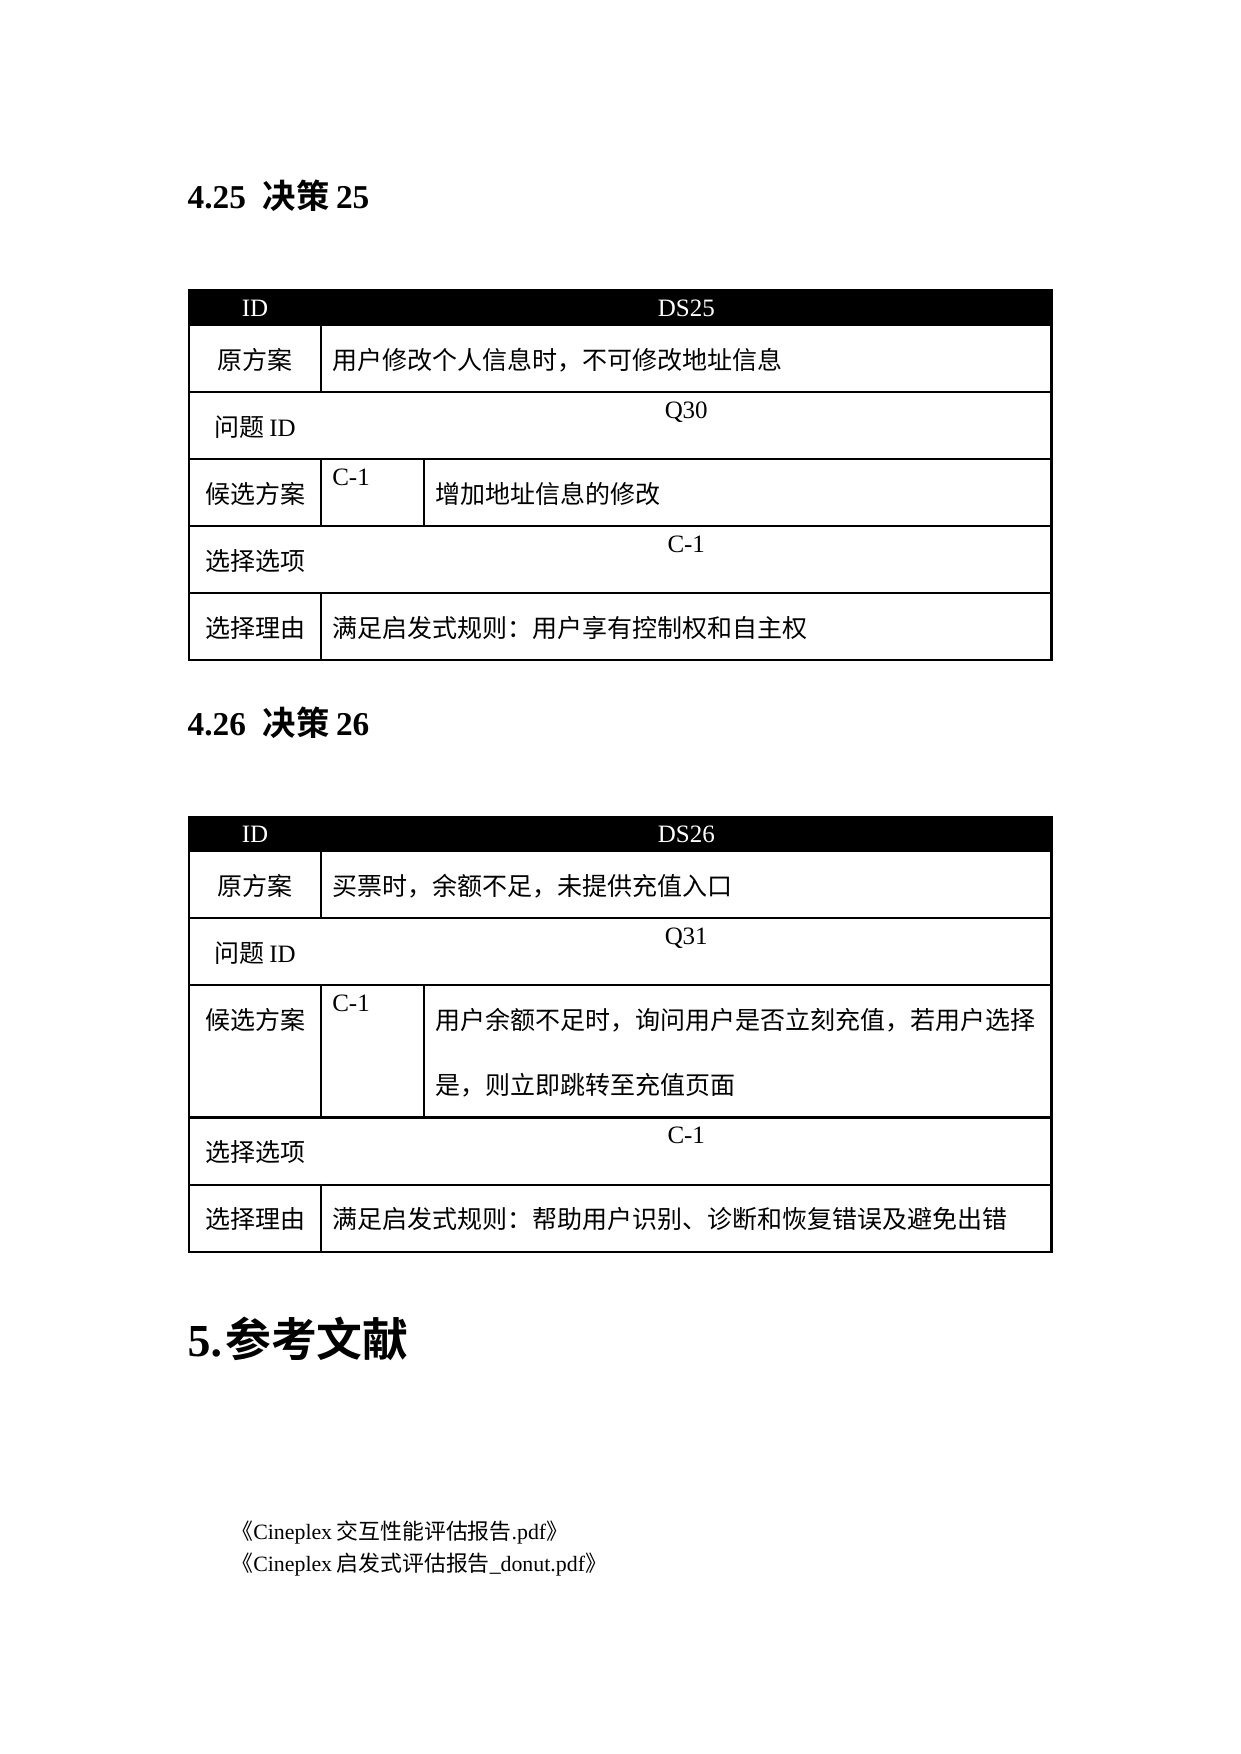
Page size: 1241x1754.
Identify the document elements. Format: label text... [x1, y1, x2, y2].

table_cell 原方案 [190, 326, 320, 391]
table_cell 选择理由 [190, 1186, 320, 1251]
table_cell 买票时，余额不足，未提供充值入口 [322, 852, 1050, 917]
table_header ID [190, 818, 321, 850]
table_cell C-1 [321, 1119, 1050, 1183]
table_cell 问题ID [190, 393, 321, 458]
table_cell Q31 [321, 919, 1050, 984]
table_cell 候选方案 [190, 986, 320, 1116]
subtitle 决策26 [187, 688, 1053, 753]
table_cell C-1 [321, 527, 1050, 592]
table_header DS25 [321, 291, 1050, 324]
table_cell C-1 [322, 460, 423, 525]
table_cell 满足启发式规则：用户享有控制权和自主权 [322, 594, 1050, 659]
table_header DS26 [321, 818, 1050, 850]
subtitle 参考文献 [187, 1288, 1053, 1386]
table_cell 用户余额不足时，询问用户是否立刻充值，若用户选择是，则立即跳转至充值页面 [425, 986, 1050, 1116]
table_cell 满足启发式规则：帮助用户识别、诊断和恢复错误及避免出错 [322, 1186, 1050, 1251]
text 《Cineplex交互性能评估报告.pdf》 [187, 1513, 1053, 1546]
table_cell 增加地址信息的修改 [425, 460, 1050, 525]
text 《Cineplex启发式评估报告_donut.pdf》 [187, 1546, 1053, 1578]
table_cell 选择选项 [190, 1119, 321, 1183]
table_cell 选择理由 [190, 594, 320, 659]
table_cell 原方案 [190, 852, 320, 917]
table_cell 问题ID [190, 919, 321, 984]
subtitle 决策25 [187, 162, 1053, 227]
table_cell Q30 [321, 393, 1050, 458]
table_cell 候选方案 [190, 460, 320, 525]
table_header ID [190, 291, 321, 324]
table_cell C-1 [322, 986, 423, 1116]
table_cell 用户修改个人信息时，不可修改地址信息 [322, 326, 1050, 391]
table_cell 选择选项 [190, 527, 321, 592]
